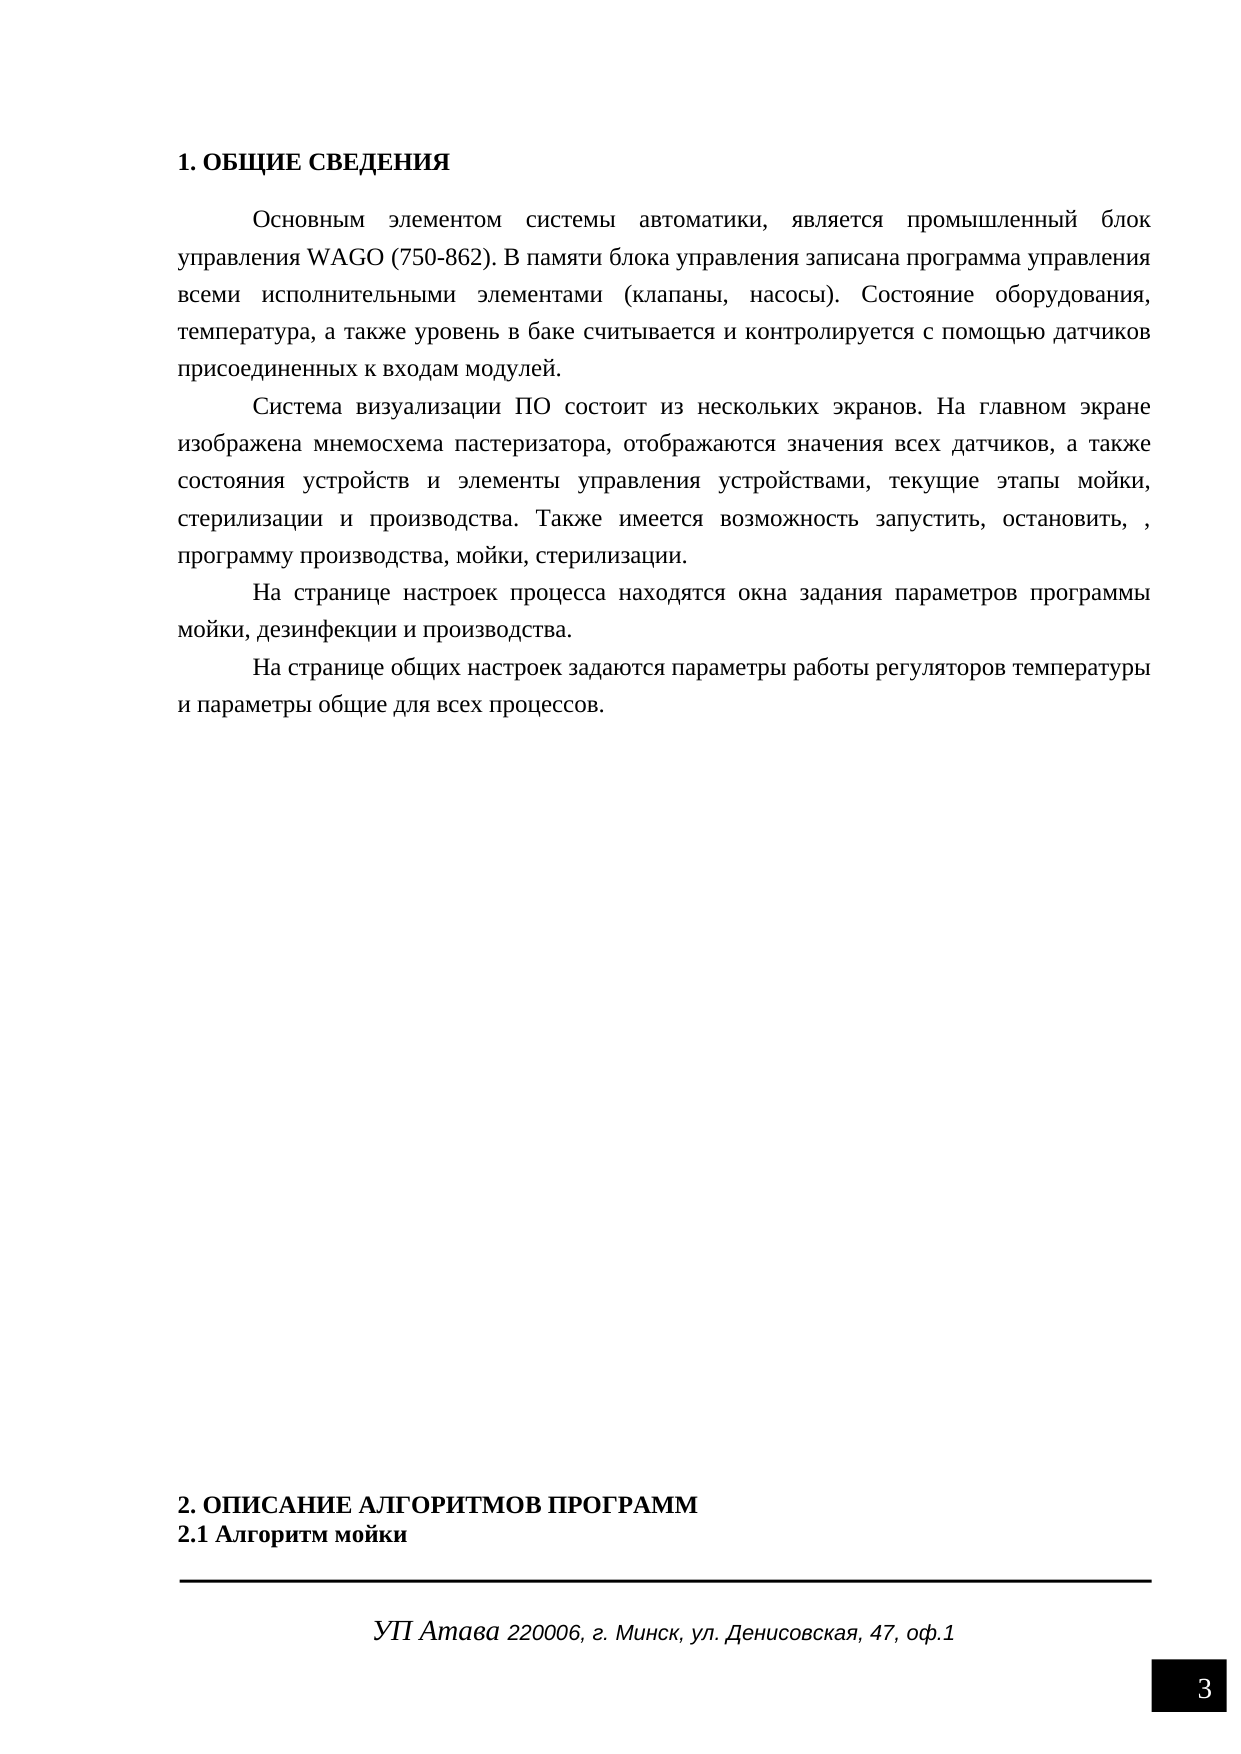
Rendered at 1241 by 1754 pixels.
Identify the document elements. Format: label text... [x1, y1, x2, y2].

text Основным элементом системы автоматики, является промышленный блок управления WAGO (750-862). В памяти блока управления записана программа управления всеми исполнительными элементами (клапаны, насосы). Состояние оборудования, температура, а также уровень в баке считывается и контролируется с помощью датчиков присоединенных к входам модулей. [177, 204, 1152, 382]
text На странице общих настроек задаются параметры работы регуляторов температуры и параметры общие для всех процессов. [177, 652, 1152, 718]
text На странице настроек процесса находятся окна задания параметров программы мойки, дезинфекции и производства. [177, 577, 1152, 643]
text Система визуализации ПО состоит из нескольких экранов. На главном экране изображена мнемосхема пастеризатора, отображаются значения всех датчиков, а также состояния устройств и элементы управления устройствами, текущие этапы мойки, стерилизации и производства. Также имеется возможность запустить, остановить, , программу производства, мойки, стерилизации. [177, 391, 1152, 569]
subtitle 2.1 Алгоритм мойки [177, 1519, 1152, 1548]
subtitle 1. ОБЩИЕ СВЕДЕНИЯ [177, 147, 1152, 176]
subtitle 2. ОПИСАНИЕ АЛГОРИТМОВ ПРОГРАММ [177, 1490, 1152, 1519]
